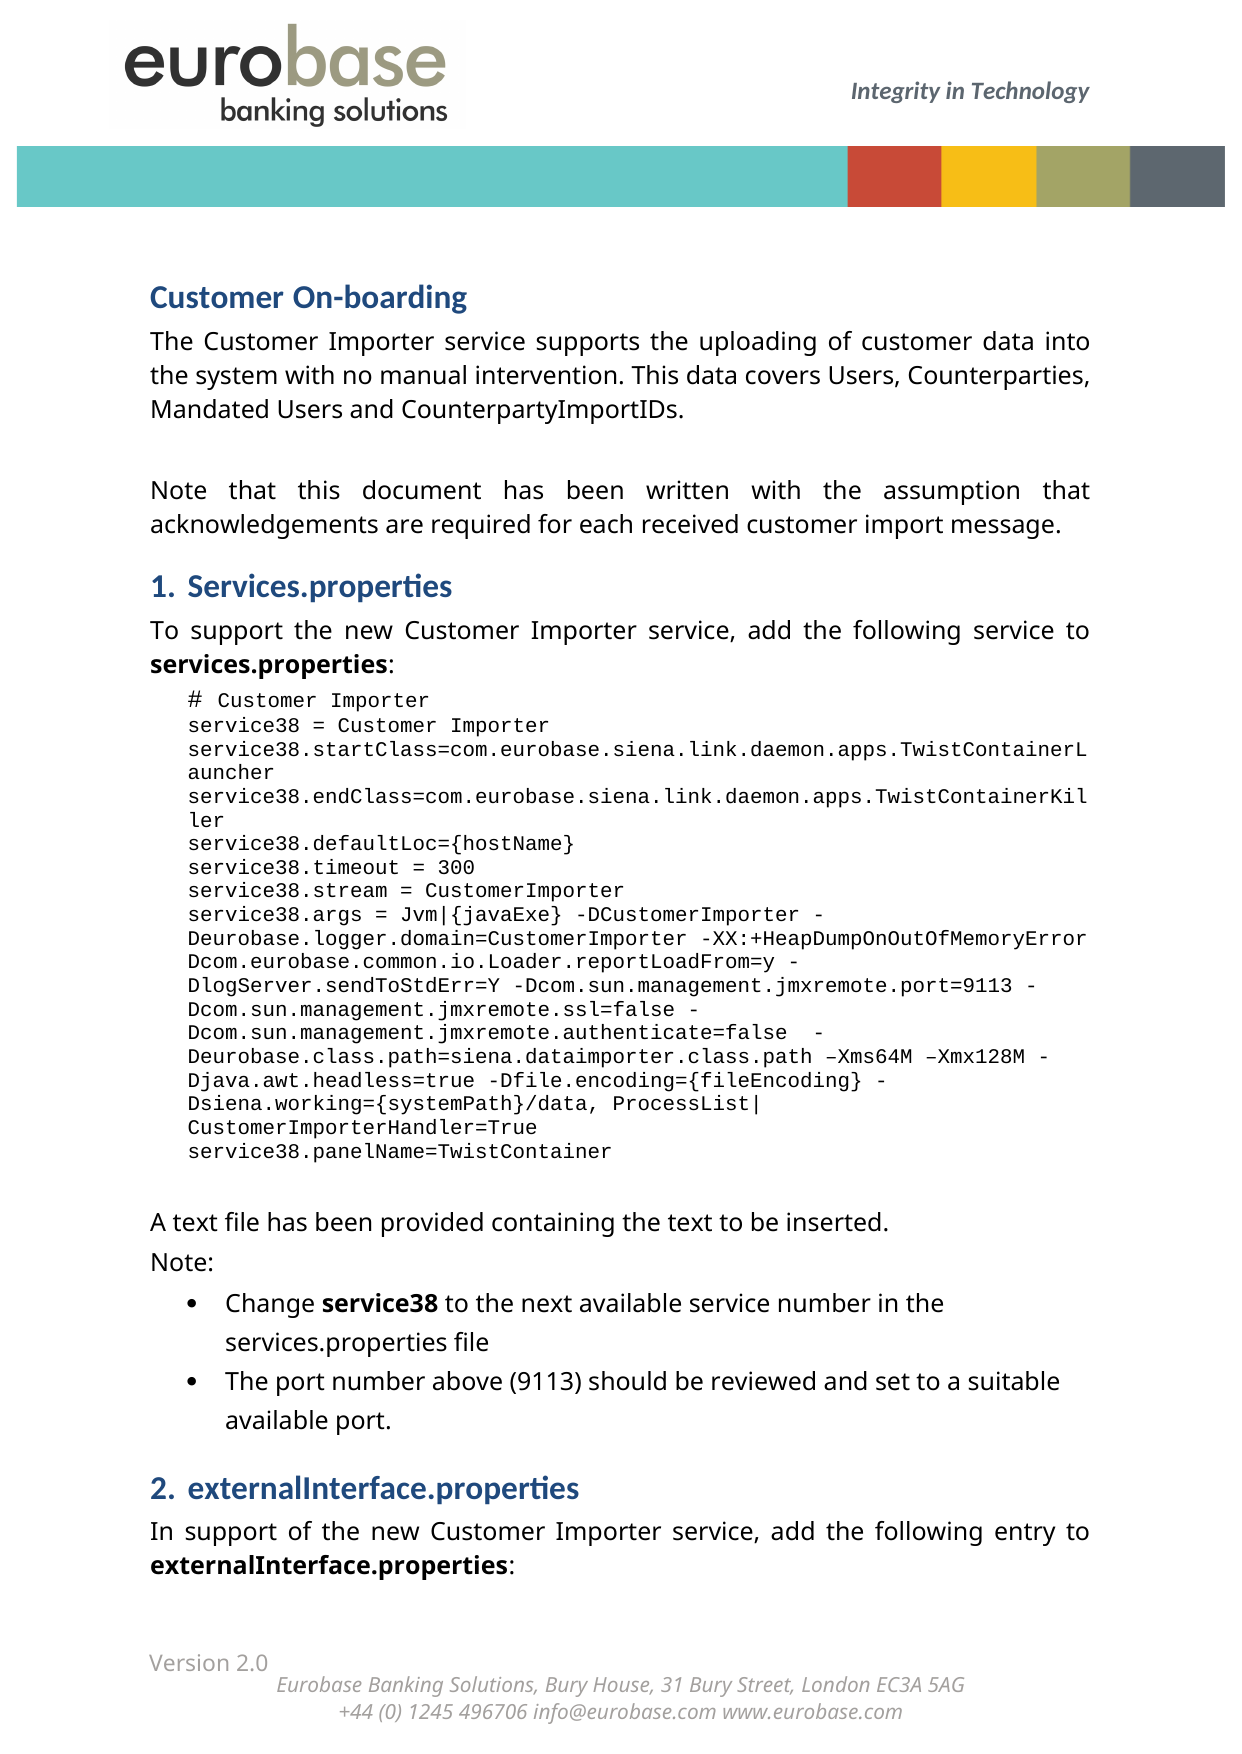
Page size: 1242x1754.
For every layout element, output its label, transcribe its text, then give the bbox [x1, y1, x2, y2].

text Note: [150, 1245, 1092, 1279]
list The port number above (9113) should be reviewed and set to a suitable available port. [187, 1363, 1092, 1437]
text In support of the new Customer Importer service, add the following entry to externalInterface.properties: [150, 1514, 1092, 1582]
list Change service38 to the next available service number in the services.properties file [187, 1285, 1092, 1358]
text To support the new Customer Importer service, add the following service to services.properties: [150, 612, 1092, 680]
text service38.timeout = 300 [187, 857, 1092, 881]
text service38.args = Jvm|{javaExe} -DCustomerImporter -Deurobase.logger.domain=CustomerImporter -XX:+HeapDumpOnOutOfMemoryError Dcom.eurobase.common.io.Loader.reportLoadFrom=y -DlogServer.sendToStdErr=Y -Dcom.sun.management.jmxremote.port=9113 -Dcom.sun.management.jmxremote.ssl=false -Dcom.sun.management.jmxremote.authenticate=false -Deurobase.class.path=siena.dataimporter.class.path –Xms64M –Xmx128M -Djava.awt.headless=true -Dfile.encoding={fileEncoding} -Dsiena.working={systemPath}/data, ProcessList|CustomerImporterHandler=True [187, 904, 1092, 1141]
text service38.startClass=com.eurobase.siena.link.daemon.apps.TwistContainerLauncher [187, 739, 1092, 786]
text A text file has been provided containing the text to be inserted. [150, 1204, 1092, 1239]
text service38.stream = CustomerImporter [187, 881, 1092, 904]
text service38.panelName=TwistContainer [187, 1141, 1092, 1164]
text The Customer Importer service supports the uploading of customer data into the system with no manual intervention. This data covers Users, Counterparties, Mandated Users and CounterpartyImportIDs. [150, 324, 1092, 426]
text service38 = Customer Importer [187, 715, 1092, 739]
text service38.defaultLoc={hostName} [187, 833, 1092, 857]
subtitle Customer On-boarding [150, 276, 1092, 317]
text service38.endClass=com.eurobase.siena.link.daemon.apps.TwistContainerKiller [187, 786, 1092, 833]
text Note that this document has been written with the assumption that acknowledgements are required for each received customer import message. [150, 472, 1092, 541]
subtitle Services.properties [150, 566, 1092, 606]
picture [108, 20, 467, 129]
subtitle externalInterface.properties [150, 1467, 1092, 1508]
text # Customer Importer [187, 687, 1092, 715]
